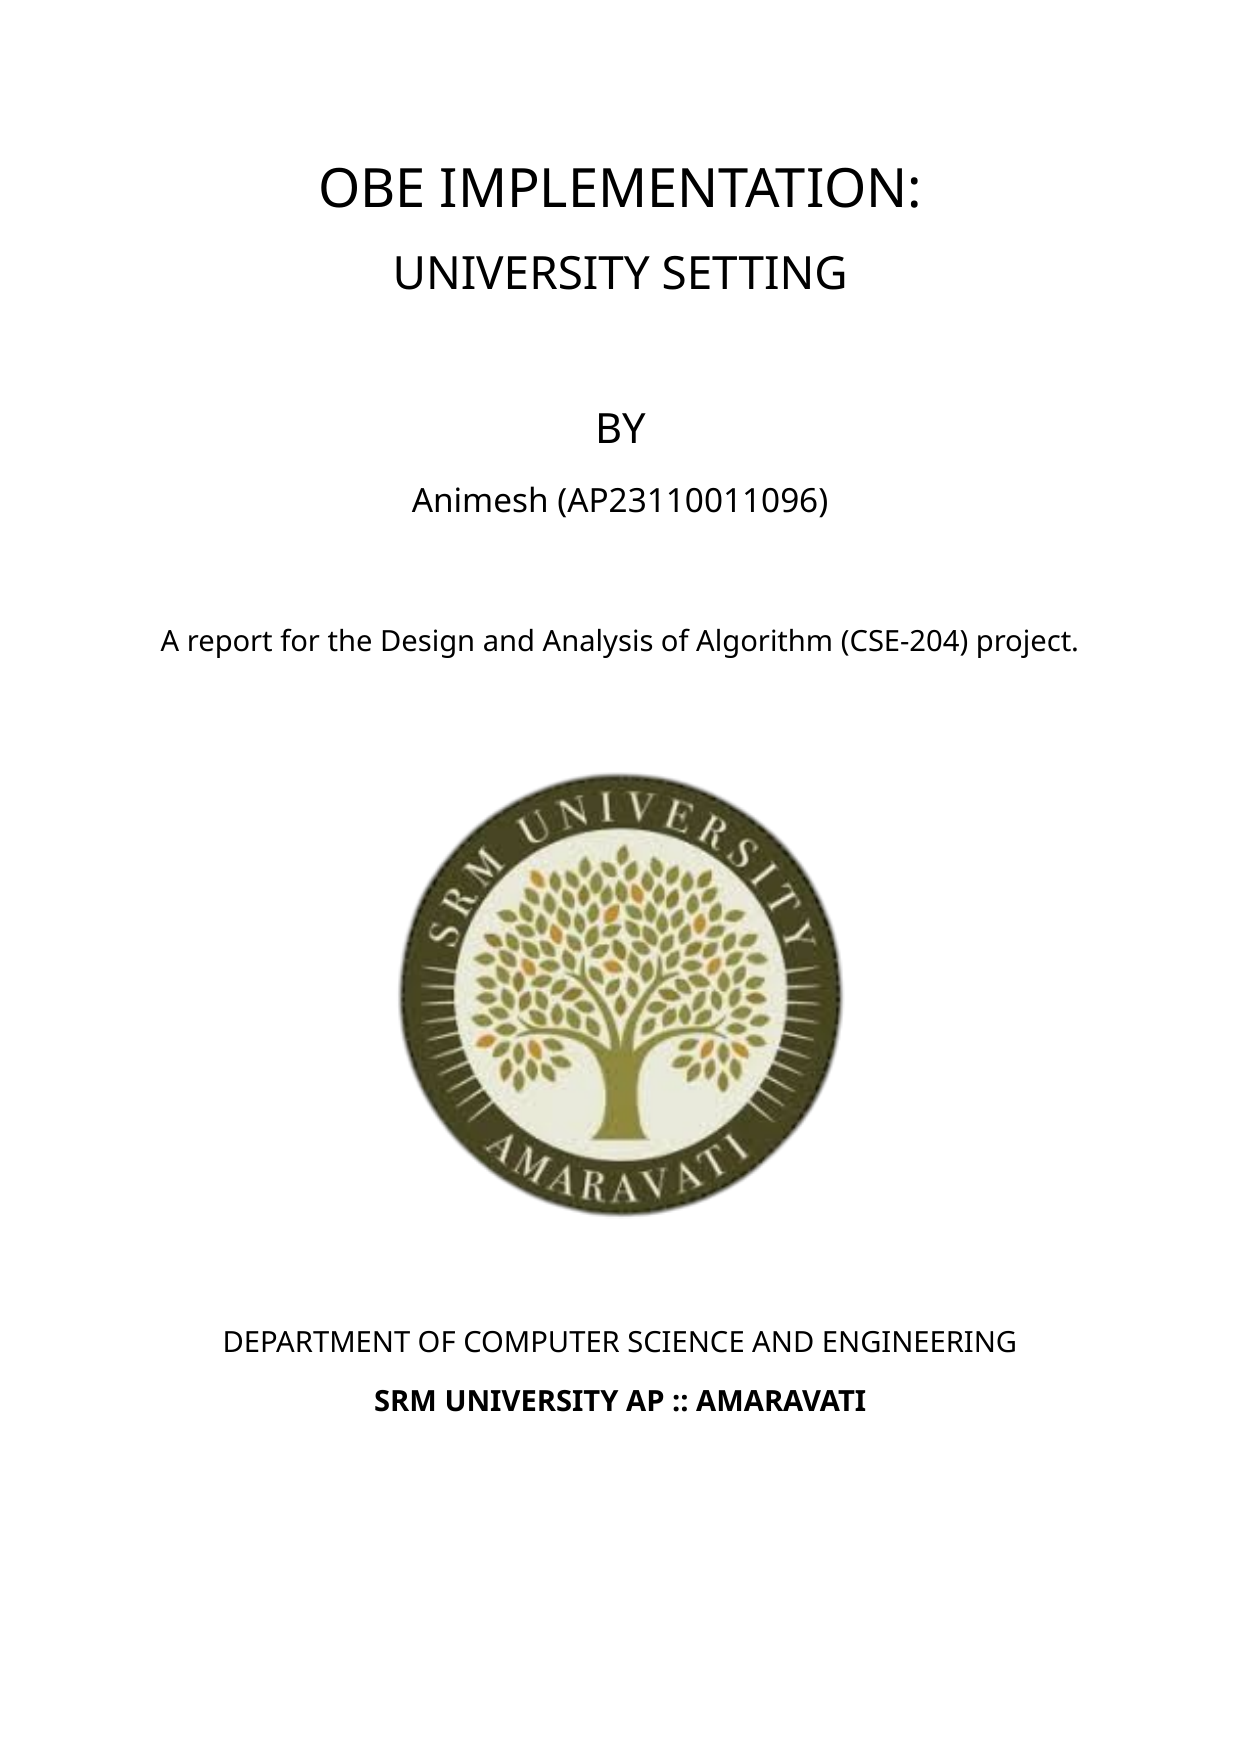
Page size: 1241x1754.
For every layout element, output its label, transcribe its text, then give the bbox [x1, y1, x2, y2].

picture [389, 763, 851, 1219]
text SRM UNIVERSITY AP :: AMARAVATI [150, 1381, 1090, 1420]
text BY [150, 398, 1090, 455]
text Animesh (AP23110011096) [150, 476, 1090, 522]
text DEPARTMENT OF COMPUTER SCIENCE AND ENGINEERING [150, 1321, 1090, 1361]
text OBE IMPLEMENTATION: [150, 150, 1090, 224]
text UNIVERSITY SETTING [150, 240, 1090, 303]
text A report for the Design and Analysis of Algorithm (CSE-204) project. [150, 620, 1090, 660]
